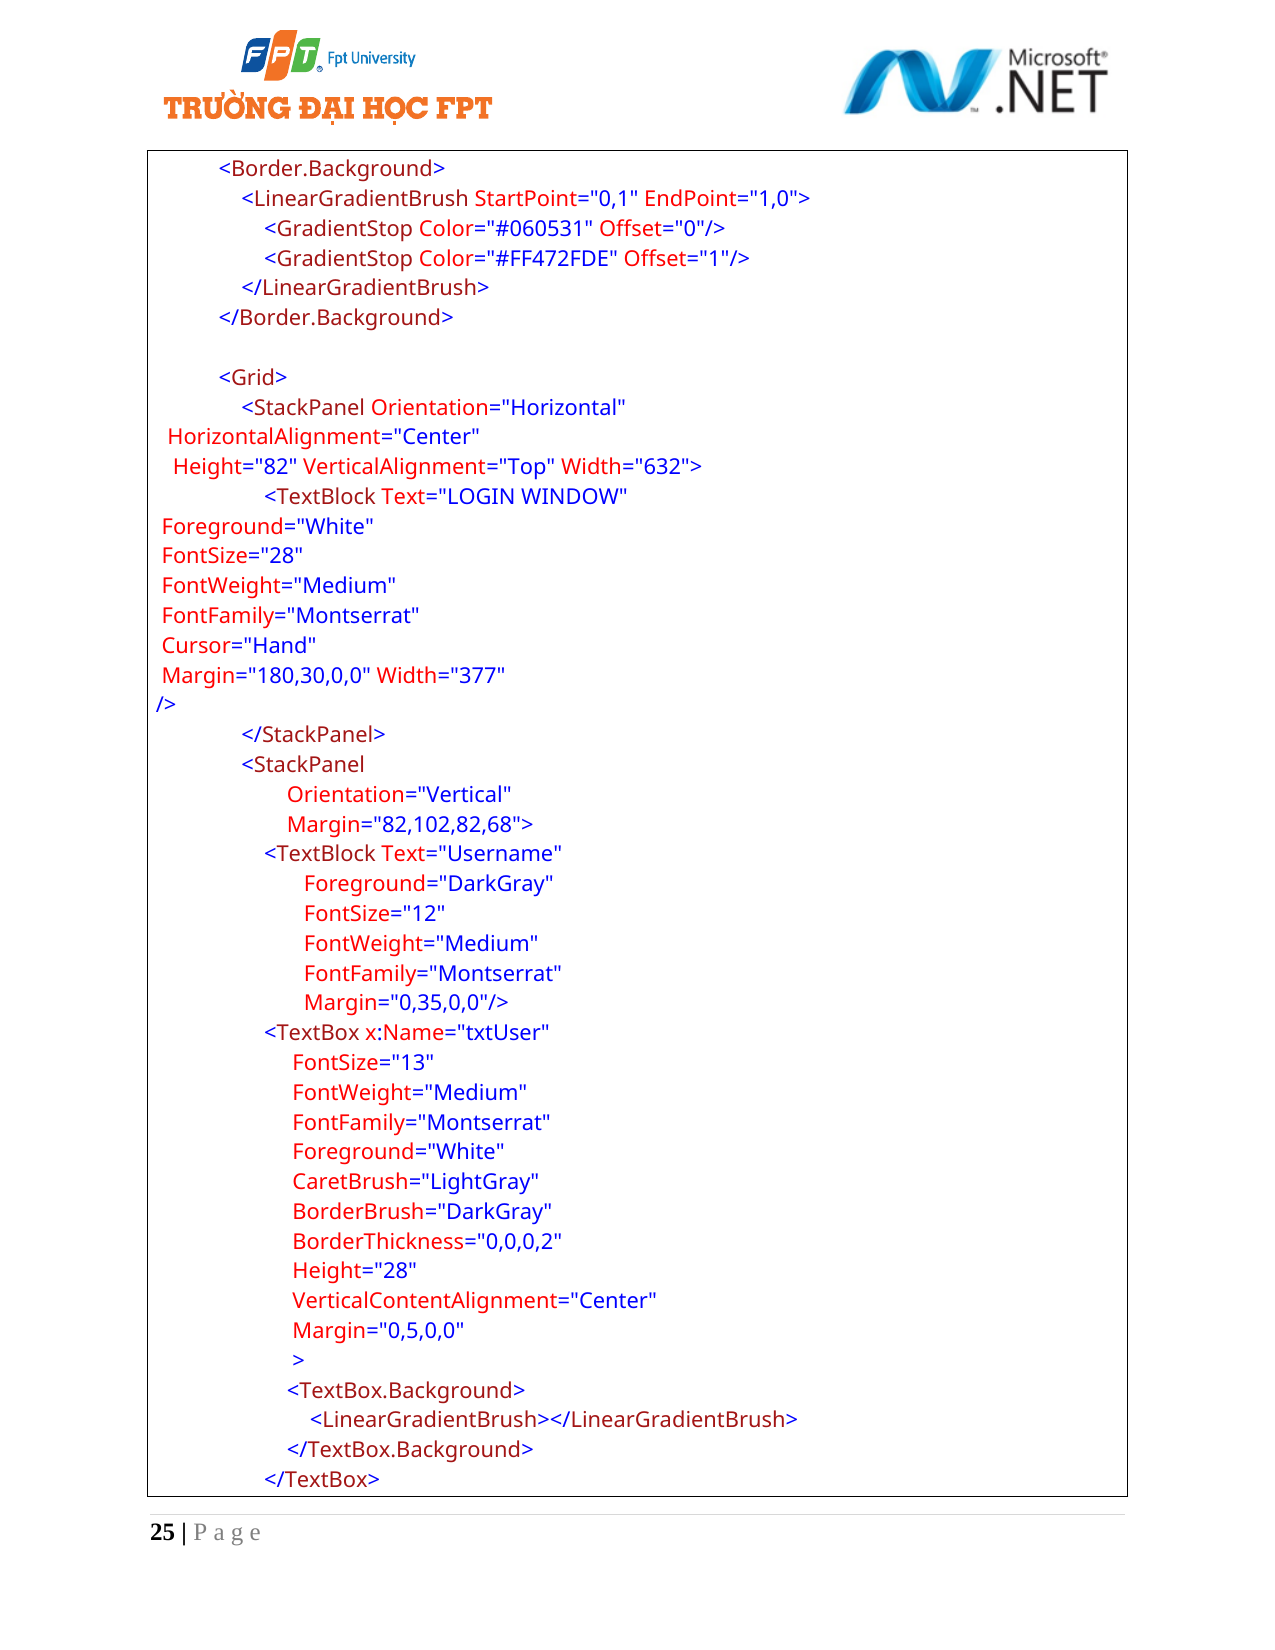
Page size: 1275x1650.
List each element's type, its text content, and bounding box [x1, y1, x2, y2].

text <TextBlock Text="LOGIN WINDOW" [150, 481, 1125, 511]
text HorizontalAlignment="Center" [150, 421, 1125, 451]
text FontFamily="Montserrat" [150, 1106, 1125, 1136]
text <GradientStop Color="#060531" Offset="0"/> [150, 213, 1125, 242]
text Height="28" [150, 1255, 1125, 1285]
text </Border.Background> [150, 302, 1125, 332]
text <LinearGradientBrush></LinearGradientBrush> [150, 1404, 1125, 1434]
picture [840, 23, 1118, 126]
text Height="82" VerticalAlignment="Top" Width="632"> [150, 451, 1125, 481]
text </LinearGradientBrush> [150, 272, 1125, 302]
text </TextBox> [148, 1461, 1127, 1496]
text > [150, 1345, 1125, 1374]
text FontSize="13" [150, 1047, 1125, 1077]
text <TextBox x:Name="txtUser" [150, 1017, 1125, 1047]
text <TextBlock Text="Username" [150, 838, 1125, 868]
text <Border.Background> [148, 151, 1127, 183]
text FontWeight="Medium" [150, 570, 1125, 600]
text FontSize="28" [150, 540, 1125, 570]
text Foreground="White" [150, 511, 1125, 540]
text FontFamily="Montserrat" [150, 957, 1125, 987]
text CaretBrush="LightGray" [150, 1166, 1125, 1196]
text FontSize="12" [150, 898, 1125, 928]
text Margin="0,35,0,0"/> [150, 987, 1125, 1017]
text FontWeight="Medium" [150, 928, 1125, 957]
text FontWeight="Medium" [150, 1077, 1125, 1106]
text BorderBrush="DarkGray" [150, 1196, 1125, 1226]
text <StackPanel Orientation="Horizontal" [150, 391, 1125, 421]
text Margin="0,5,0,0" [150, 1315, 1125, 1345]
text Orientation="Vertical" [150, 779, 1125, 808]
text Foreground="DarkGray" [150, 868, 1125, 898]
text /> [150, 689, 1125, 719]
text </StackPanel> [150, 719, 1125, 749]
text <TextBox.Background> [150, 1374, 1125, 1404]
text FontFamily="Montserrat" [150, 600, 1125, 630]
text BorderThickness="0,0,0,2" [150, 1226, 1125, 1255]
text <GradientStop Color="#FF472FDE" Offset="1"/> [150, 242, 1125, 272]
text </TextBox.Background> [150, 1434, 1125, 1461]
text Margin="82,102,82,68"> [150, 808, 1125, 838]
text <Grid> [150, 362, 1125, 391]
text Margin="180,30,0,0" Width="377" [150, 659, 1125, 689]
text <LinearGradientBrush StartPoint="0,1" EndPoint="1,0"> [150, 183, 1125, 213]
text Cursor="Hand" [150, 630, 1125, 659]
text <StackPanel [150, 749, 1125, 779]
text VerticalContentAlignment="Center" [150, 1285, 1125, 1315]
text Foreground="White" [150, 1136, 1125, 1166]
